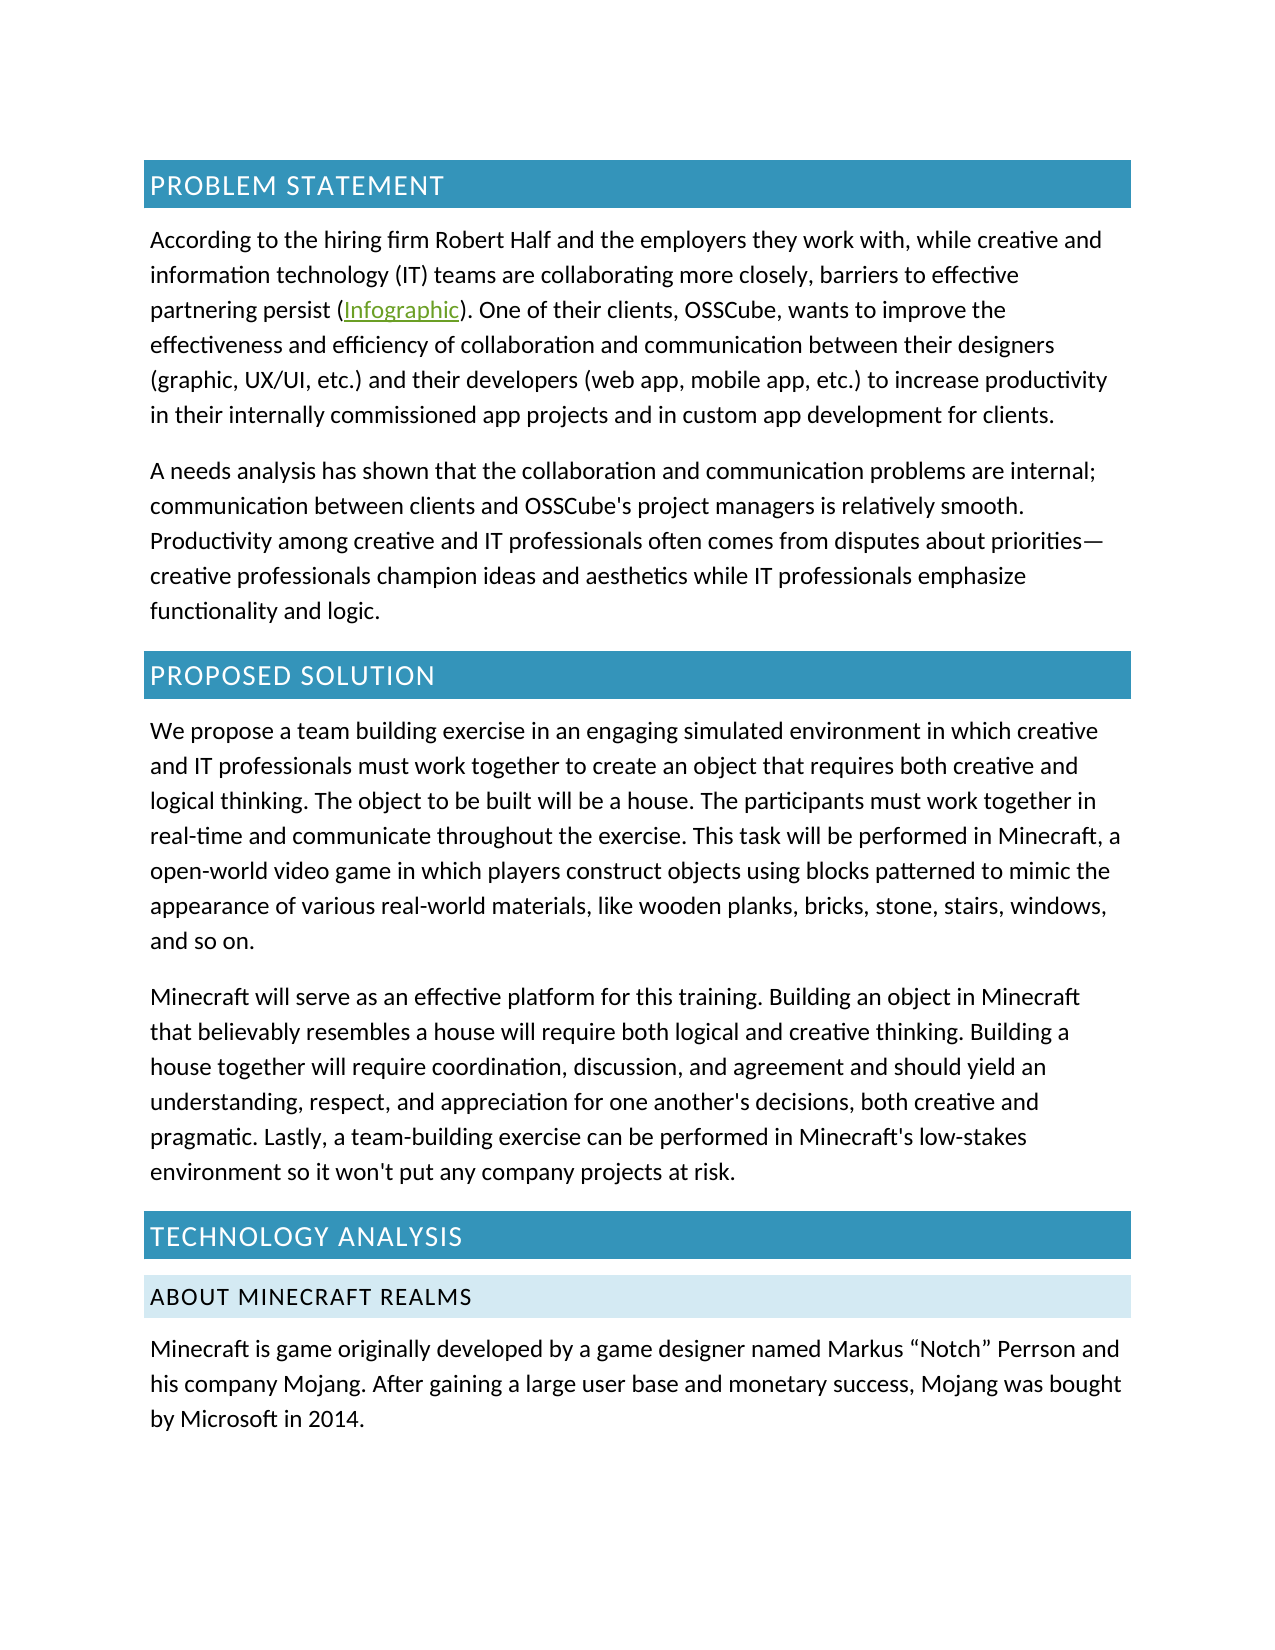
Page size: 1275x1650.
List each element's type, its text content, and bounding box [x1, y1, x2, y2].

subtitle Technology Analysis [150, 1218, 1125, 1253]
text According to the hiring firm Robert Half and the employers they work with, while creative and information technology (IT) teams are collaborating more closely, barriers to effective partnering persist (Infographic). One of their clients, OSSCube, wants to improve the effectiveness and efficiency of collaboration and communication between their designers (graphic, UX/UI, etc.) and their developers (web app, mobile app, etc.) to increase productivity in their internally commissioned app projects and in custom app development for clients. [150, 224, 1125, 430]
text Minecraft will serve as an effective platform for this training. Building an object in Minecraft that believably resembles a house will require both logical and creative thinking. Building a house together will require coordination, discussion, and agreement and should yield an understanding, respect, and appreciation for one another's decisions, both creative and pragmatic. Lastly, a team-building exercise can be performed in Minecraft's low-stakes environment so it won't put any company projects at risk. [150, 981, 1125, 1186]
text Minecraft is game originally developed by a game designer named Markus “Notch” Perrson and his company Mojang. After gaining a large user base and monetary success, Mojang was bought by Microsoft in 2014. [150, 1333, 1125, 1434]
text We propose a team building exercise in an engaging simulated environment in which creative and IT professionals must work together to create an object that requires both creative and logical thinking. The object to be built will be a house. The participants must work together in real-time and communicate throughout the exercise. This task will be performed in Minecraft, a open-world video game in which players construct objects using blocks patterned to mimic the appearance of various real-world materials, like wooden planks, bricks, stone, stairs, windows, and so on. [150, 715, 1125, 955]
text A needs analysis has shown that the collaboration and communication problems are internal; communication between clients and OSSCube's project managers is relatively smooth. Productivity among creative and IT professionals often comes from disputes about priorities—creative professionals champion ideas and aesthetics while IT professionals emphasize functionality and logic. [150, 455, 1125, 626]
subtitle About Minecraft Realms [150, 1282, 1125, 1312]
subtitle Proposed Solution [150, 657, 1125, 693]
subtitle Problem Statement [150, 167, 1125, 202]
